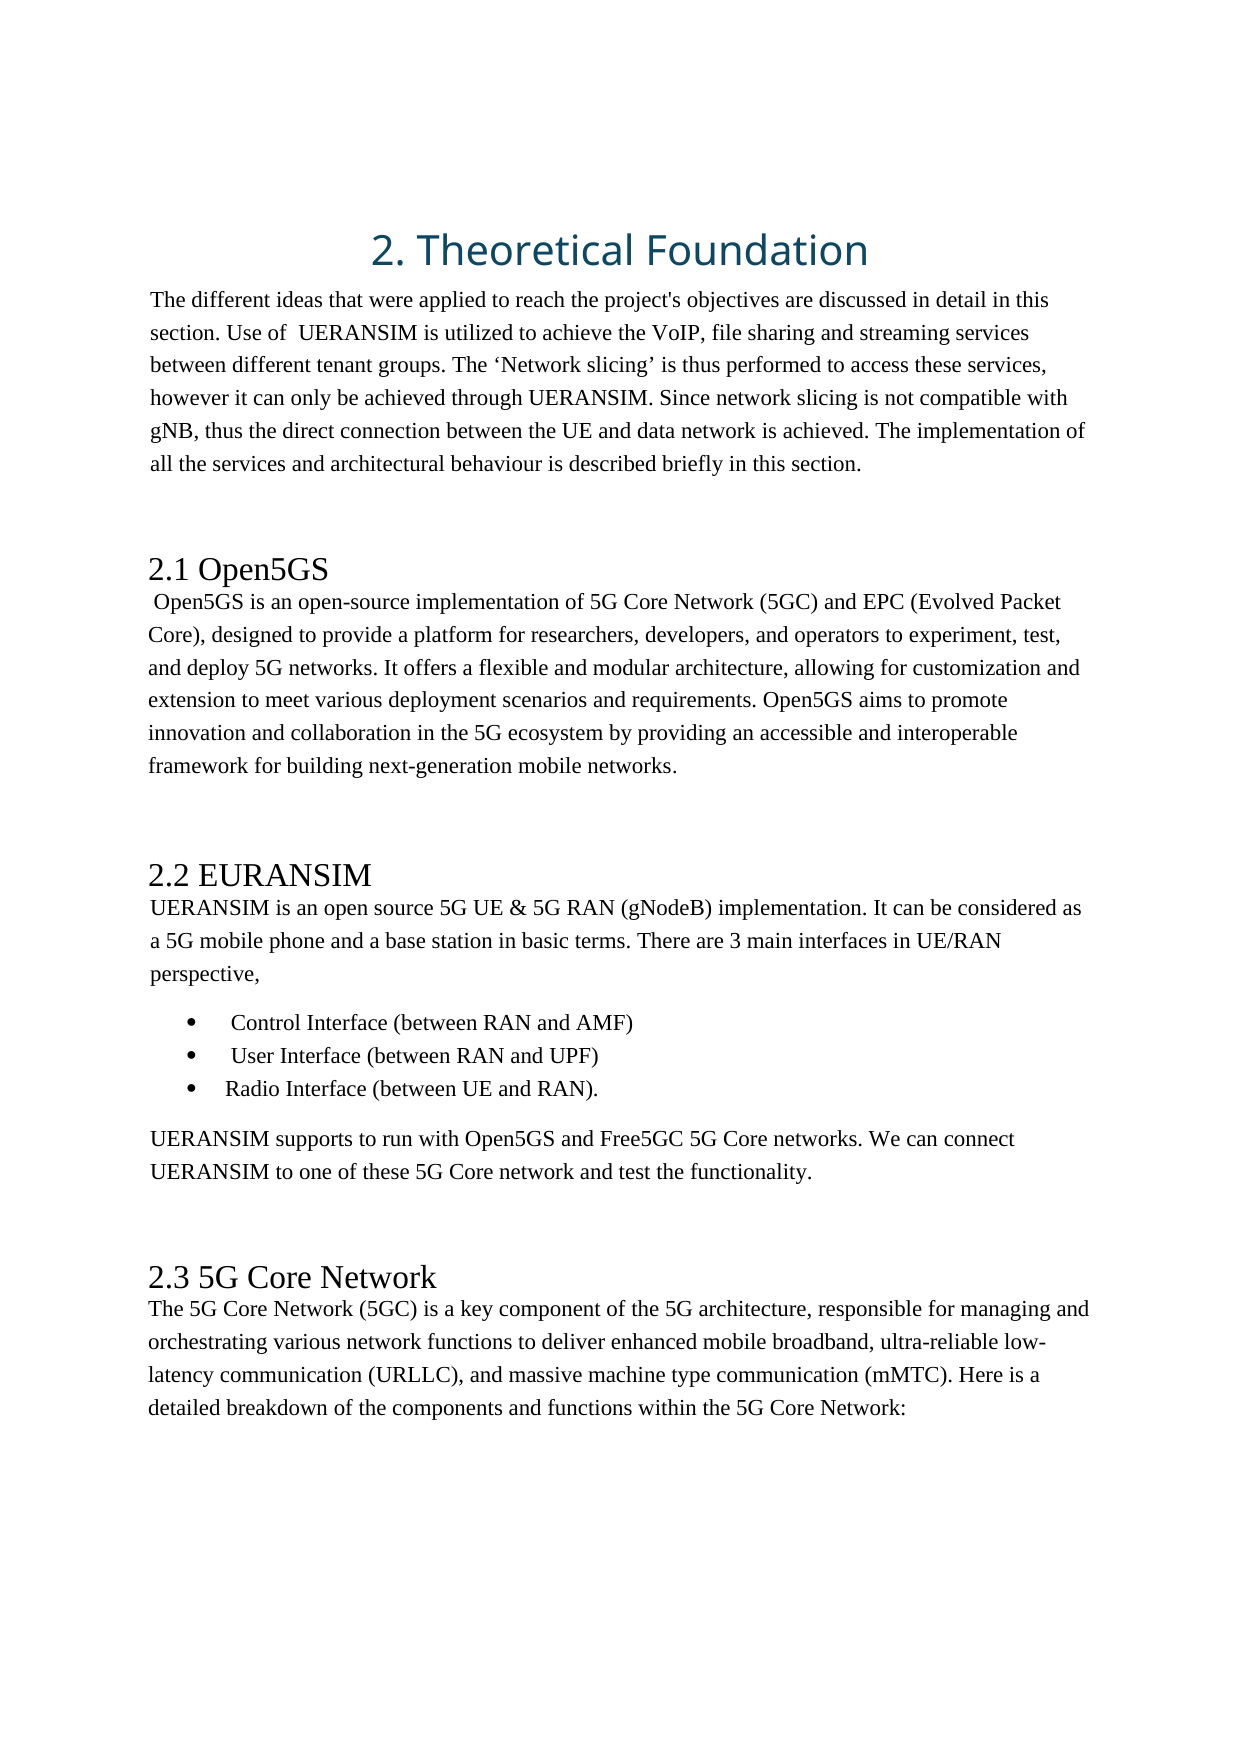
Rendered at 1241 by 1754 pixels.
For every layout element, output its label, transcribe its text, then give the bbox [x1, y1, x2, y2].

list The different ideas that were applied to reach the project's objectives are discussed in detail in this section. Use of UERANSIM is utilized to achieve the VoIP, file sharing and streaming services between different tenant groups. The ‘Network slicing’ is thus performed to access these services, however it can only be achieved through UERANSIM. Since network slicing is not compatible with gNB, thus the direct connection between the UE and data network is achieved. The implementation of all the services and architectural behaviour is described briefly in this section. [150, 286, 1090, 477]
list Control Interface (between RAN and AMF) [187, 1009, 1090, 1036]
subtitle 2.3 5G Core Network [148, 1257, 1092, 1295]
subtitle 2.1 Open5GS [148, 549, 1092, 588]
list User Interface (between RAN and UPF) [187, 1042, 1090, 1069]
list UERANSIM is an open source 5G UE & 5G RAN (gNodeB) implementation. It can be considered as a 5G mobile phone and a base station in basic terms. There are 3 main interfaces in UE/RAN perspective, [150, 894, 1090, 986]
text The 5G Core Network (5GC) is a key component of the 5G architecture, responsible for managing and orchestrating various network functions to deliver enhanced mobile broadband, ultra-reliable low-latency communication (URLLC), and massive machine type communication (mMTC). Here is a detailed breakdown of the components and functions within the 5G Core Network: [148, 1295, 1092, 1420]
list Radio Interface (between UE and RAN). [187, 1075, 1090, 1102]
list UERANSIM supports to run with Open5GS and Free5GC 5G Core networks. We can connect UERANSIM to one of these 5G Core network and test the functionality. [150, 1125, 1090, 1184]
subtitle 2.2 EURANSIM [148, 856, 1092, 894]
text Open5GS is an open-source implementation of 5G Core Network (5GC) and EPC (Evolved Packet Core), designed to provide a platform for researchers, developers, and operators to experiment, test, and deploy 5G networks. It offers a flexible and modular architecture, allowing for customization and extension to meet various deployment scenarios and requirements. Open5GS aims to promote innovation and collaboration in the 5G ecosystem by providing an accessible and interoperable framework for building next-generation mobile networks. [148, 588, 1092, 779]
subtitle 2. Theoretical Foundation [150, 221, 1090, 277]
